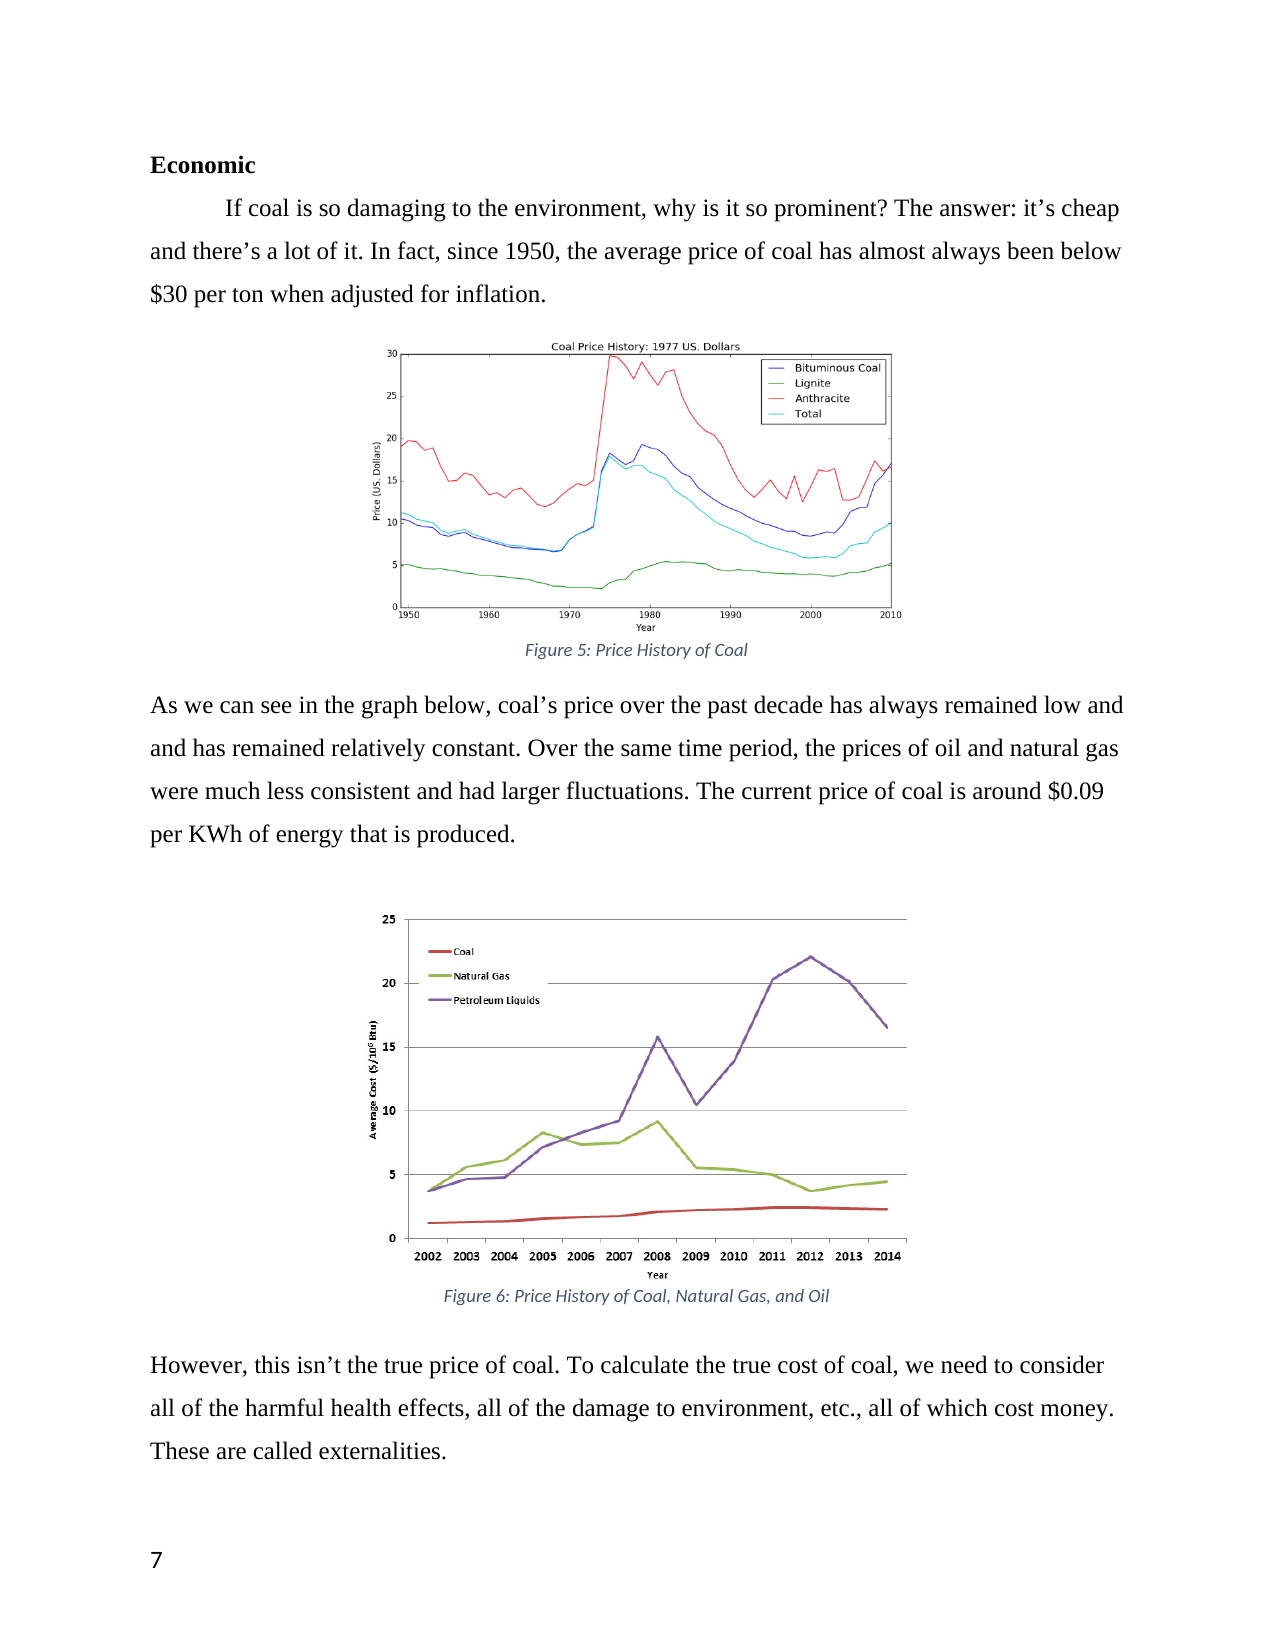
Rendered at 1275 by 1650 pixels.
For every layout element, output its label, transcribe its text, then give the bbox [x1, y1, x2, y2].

text Figure 5: Price History of Coal [150, 638, 1125, 661]
text However, this isn’t the true price of coal. To calculate the true cost of coal, we need to consider all of the harmful health effects, all of the damage to environment, etc., all of which cost money. These are called externalities. [150, 1350, 1125, 1465]
text Economic [150, 150, 1125, 179]
picture [321, 322, 954, 639]
text Figure 6: Price History of Coal, Natural Gas, and Oil [150, 1284, 1125, 1307]
text As we can see in the graph below, coal’s price over the past decade has always remained low and and has remained relatively constant. Over the same time period, the prices of oil and natural gas were much less consistent and had larger fluctuations. The current price of coal is around $0.09 per KWh of energy that is produced. [150, 690, 1125, 848]
text If coal is so damaging to the environment, why is it so prominent? The answer: it’s cheap and there’s a lot of it. In fact, since 1950, the average price of coal has almost always been below $30 per ton when adjusted for inflation. [150, 193, 1125, 308]
picture [363, 905, 912, 1285]
